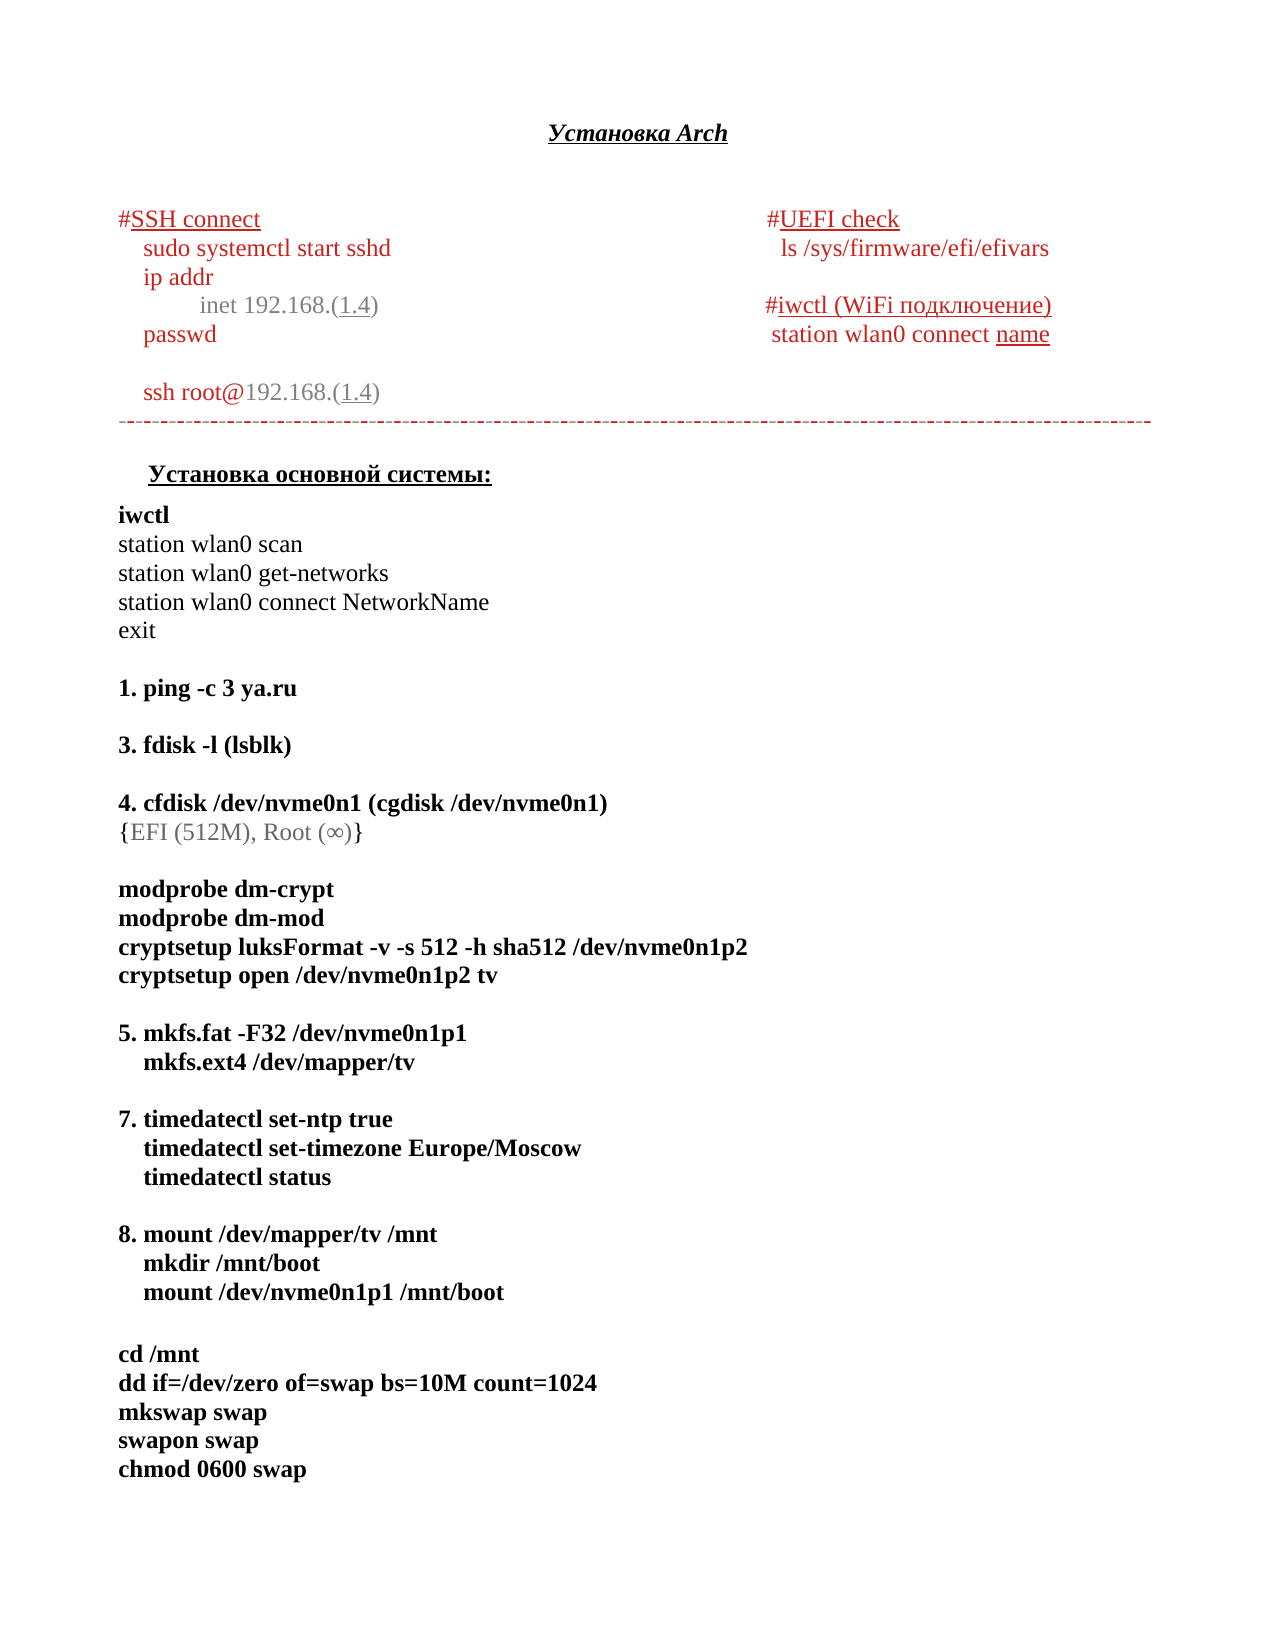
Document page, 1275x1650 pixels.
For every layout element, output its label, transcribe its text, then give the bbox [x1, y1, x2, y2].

text station wlan0 connect NetworkName [118, 587, 1157, 616]
text timedatectl status [118, 1162, 1157, 1191]
text #SSH connect #UEFI check [118, 204, 1157, 233]
text dd if=/dev/zero of=swap bs=10M count=1024 [118, 1368, 1157, 1397]
text modprobe dm-mod [118, 903, 1157, 932]
text 1. ping -c 3 ya.ru [118, 673, 1157, 702]
text cryptsetup open /dev/nvme0n1p2 tv [118, 961, 1157, 989]
text mkswap swap [118, 1397, 1157, 1425]
subtitle Установка основной системы: [148, 459, 1157, 488]
text 3. fdisk -l (lsblk) [118, 731, 1157, 759]
text station wlan0 scan [118, 529, 1157, 558]
text Установка Arch [118, 118, 1157, 147]
text 4. cfdisk /dev/nvme0n1 (cgdisk /dev/nvme0n1) [118, 788, 1157, 817]
text chmod 0600 swap [118, 1454, 1157, 1483]
text cryptsetup luksFormat -v -s 512 -h sha512 /dev/nvme0n1p2 [118, 932, 1157, 961]
text sudo systemctl start sshd ls /sys/firmware/efi/efivars [118, 233, 1157, 262]
text modprobe dm-crypt [118, 874, 1157, 903]
text mount /dev/nvme0n1p1 /mnt/boot [118, 1277, 1157, 1306]
text station wlan0 get-networks [118, 558, 1157, 587]
text 5. mkfs.fat -F32 /dev/nvme0n1p1 [118, 1018, 1157, 1047]
text timedatectl set-timezone Europe/Moscow [118, 1133, 1157, 1162]
text ---------------------------------------------------------------------------------------------------------------------------- [118, 406, 1157, 434]
text iwctl [118, 501, 1157, 529]
text {EFI (512M), Root (∞)} [118, 817, 1157, 846]
text 8. mount /dev/mapper/tv /mnt [118, 1219, 1157, 1248]
text mkdir /mnt/boot [118, 1248, 1157, 1277]
text ssh root@192.168.(1.4) [118, 377, 1157, 406]
text ip addr [118, 262, 1157, 291]
text 7. timedatectl set-ntp true [118, 1104, 1157, 1133]
text swapon swap [118, 1425, 1157, 1454]
text mkfs.ext4 /dev/mapper/tv [118, 1047, 1157, 1076]
text inet 192.168.(1.4) #iwctl (WiFi подключение) [118, 291, 1157, 319]
text cd /mnt [118, 1339, 1157, 1368]
text passwd station wlan0 connect name [118, 319, 1157, 377]
text exit [118, 616, 1157, 644]
